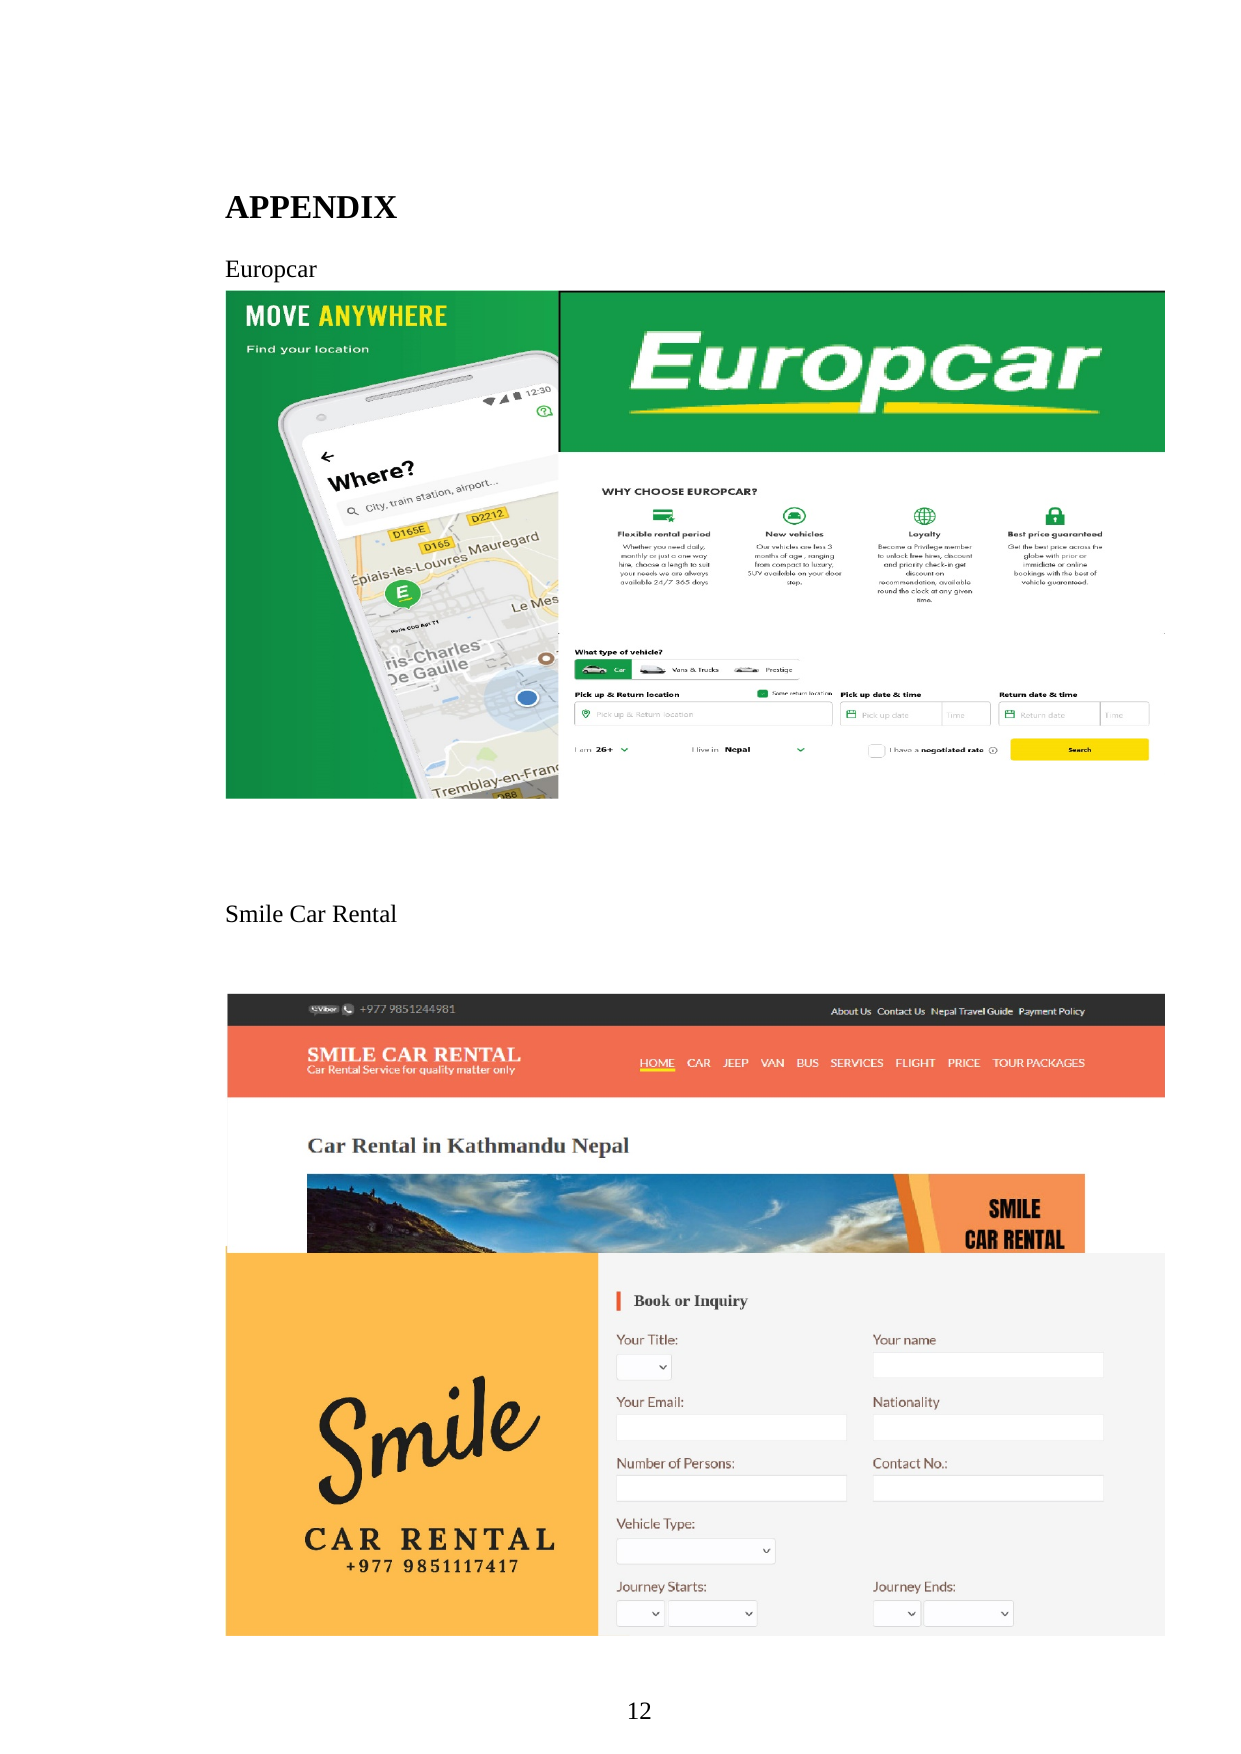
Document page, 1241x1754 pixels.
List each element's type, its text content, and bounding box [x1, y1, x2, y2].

picture [225, 993, 1165, 1636]
subtitle APPENDIX [225, 187, 1053, 226]
picture [225, 290, 1165, 799]
text Smile Car Rental [225, 899, 1053, 927]
text Europcar [225, 254, 1053, 283]
